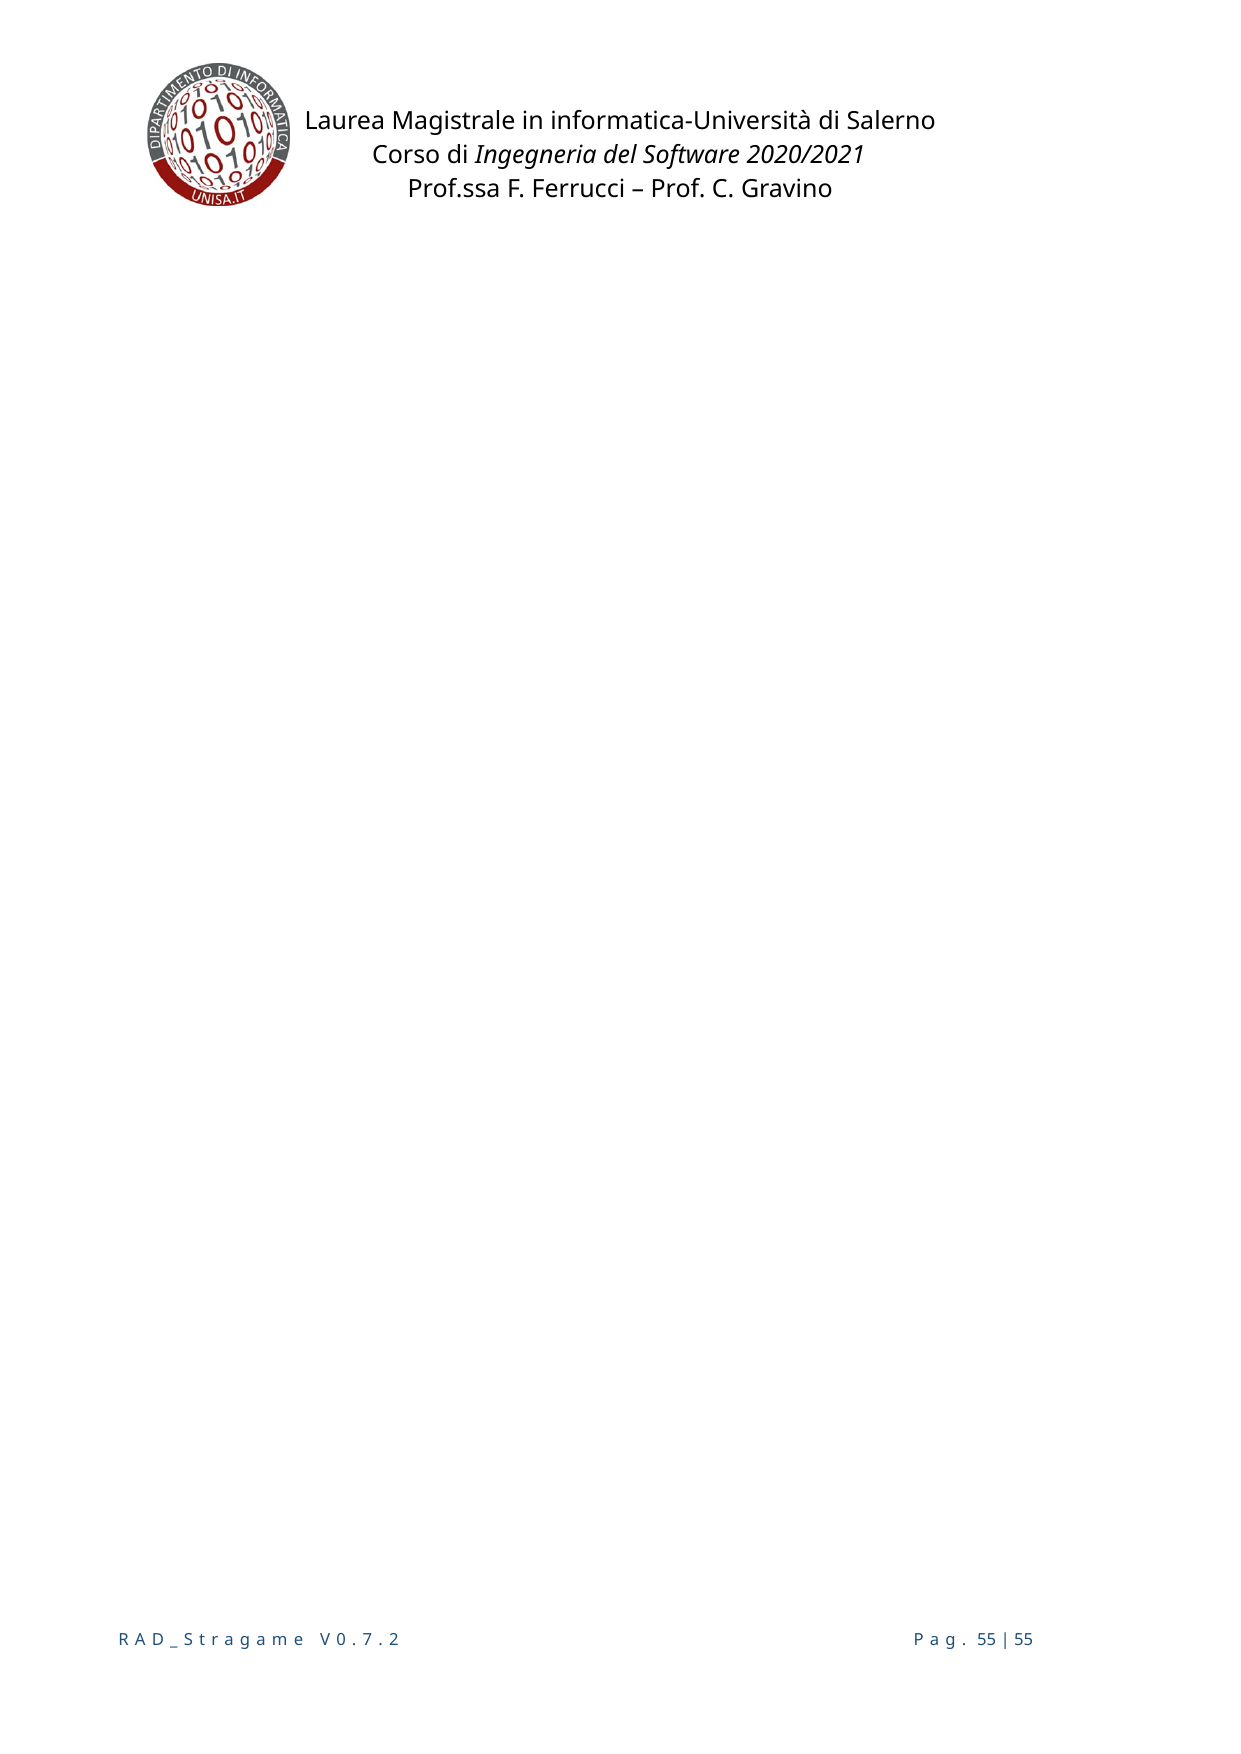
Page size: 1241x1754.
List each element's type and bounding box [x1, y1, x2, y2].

picture [147, 63, 290, 206]
